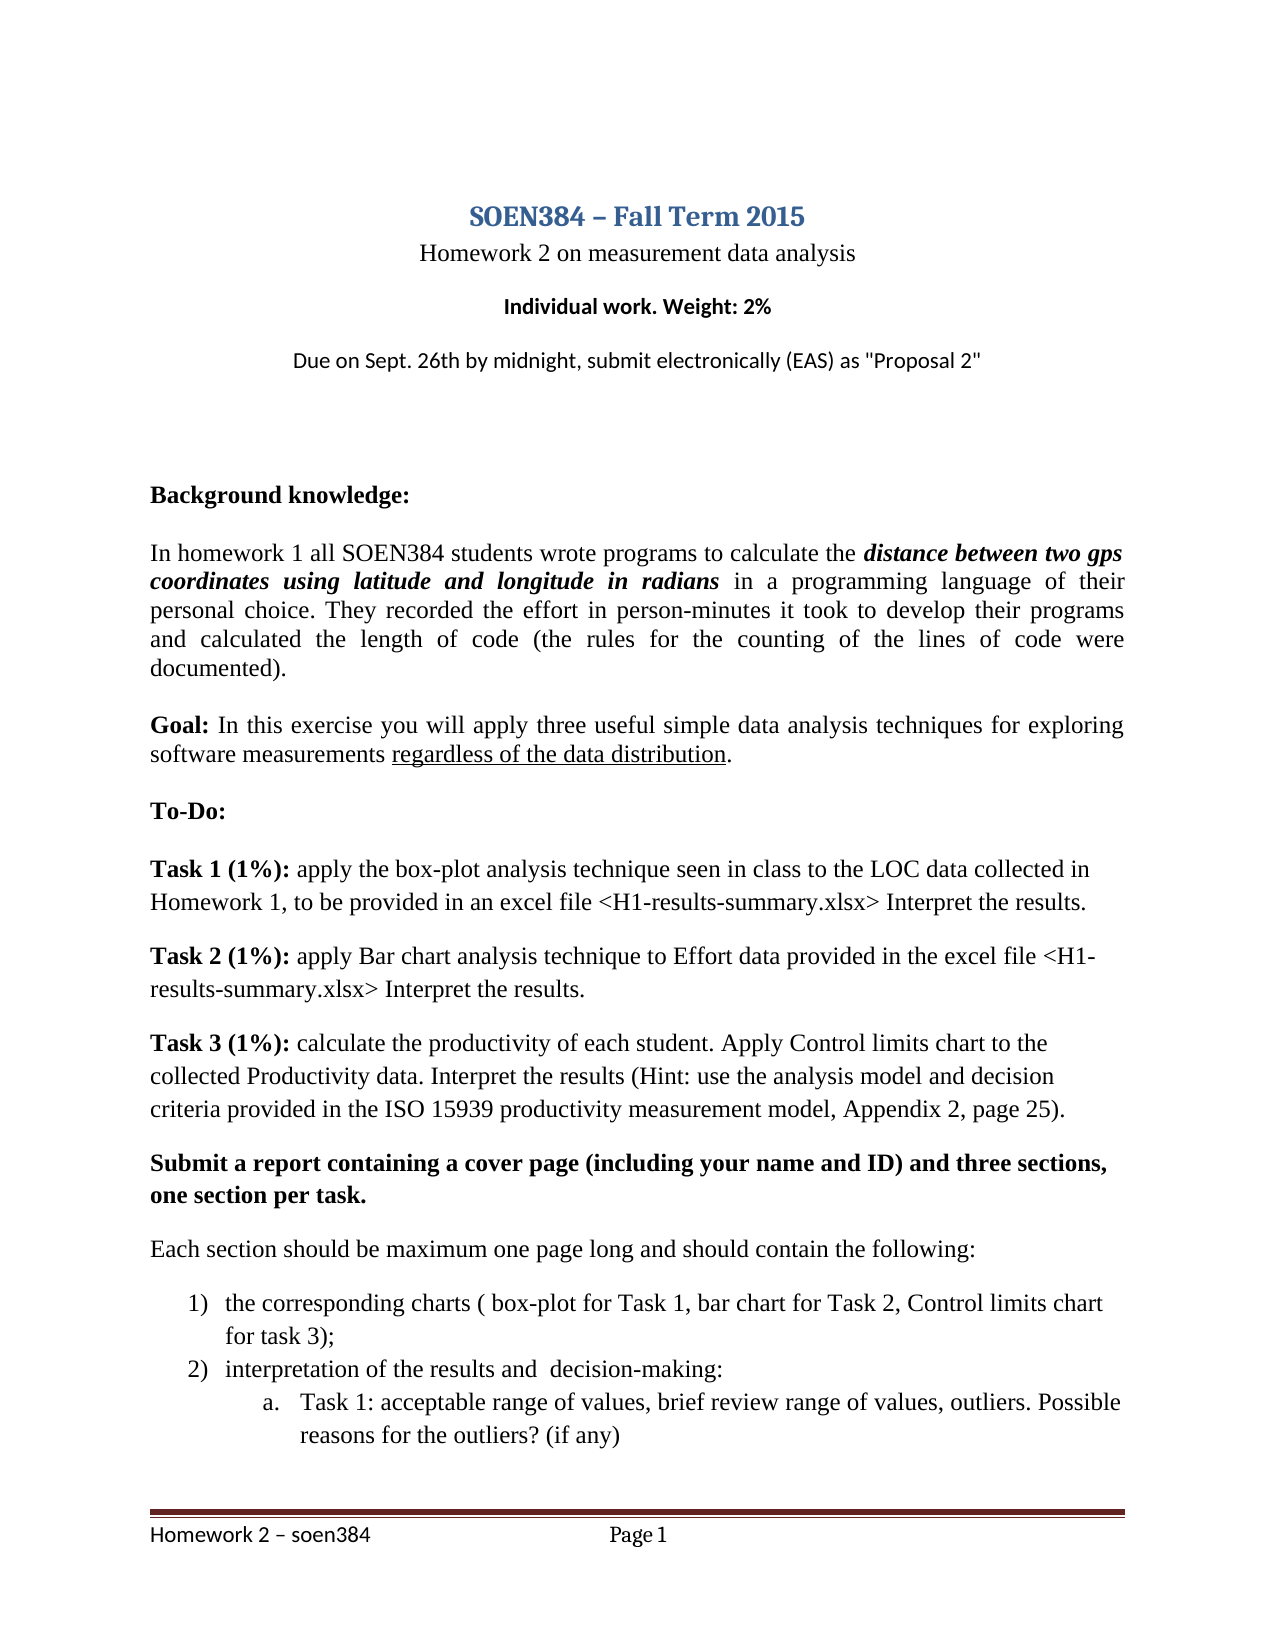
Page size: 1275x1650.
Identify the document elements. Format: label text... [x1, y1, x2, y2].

text Task 2 (1%): apply Bar chart analysis technique to Effort data provided in the excel file <H1-results-summary.xlsx> Interpret the results. [150, 941, 1125, 1003]
text Background knowledge: [150, 480, 1125, 509]
text In homework 1 all SOEN384 students wrote programs to calculate the distance between two gps coordinates using latitude and longitude in radians in a programming language of their personal choice. They recorded the effort in person-minutes it took to develop their programs and calculated the length of code (the rules for the counting of the lines of code were documented). [150, 538, 1125, 681]
list Task 1: acceptable range of values, brief review range of values, outliers. Possible reasons for the outliers? (if any) [262, 1387, 1125, 1449]
list the corresponding charts ( box-plot for Task 1, bar chart for Task 2, Control limits chart for task 3); [187, 1288, 1125, 1350]
text Due on Sept. 26th by midnight, submit electronically (EAS) as "Proposal 2" [150, 346, 1125, 374]
list interpretation of the results and decision-making: [187, 1354, 1125, 1383]
text Goal: In this exercise you will apply three useful simple data analysis techniques for exploring software measurements regardless of the data distribution. [150, 710, 1125, 768]
text To-Do: [150, 796, 1125, 825]
text Each section should be maximum one page long and should contain the following: [150, 1234, 1125, 1263]
text Task 1 (1%): apply the box-plot analysis technique seen in class to the LOC data collected in Homework 1, to be provided in an excel file <H1-results-summary.xlsx> Interpret the results. [150, 854, 1125, 916]
text Submit a report containing a cover page (including your name and ID) and three sections, one section per task. [150, 1148, 1125, 1209]
subtitle SOEN384 – Fall Term 2015 [150, 200, 1125, 233]
text Individual work. Weight: 2% [150, 292, 1125, 320]
text Task 3 (1%): calculate the productivity of each student. Apply Control limits chart to the collected Productivity data. Interpret the results (Hint: use the analysis model and decision criteria provided in the ISO 15939 productivity measurement model, Appendix 2, page 25). [150, 1028, 1125, 1122]
text Homework 2 on measurement data analysis [150, 238, 1125, 267]
